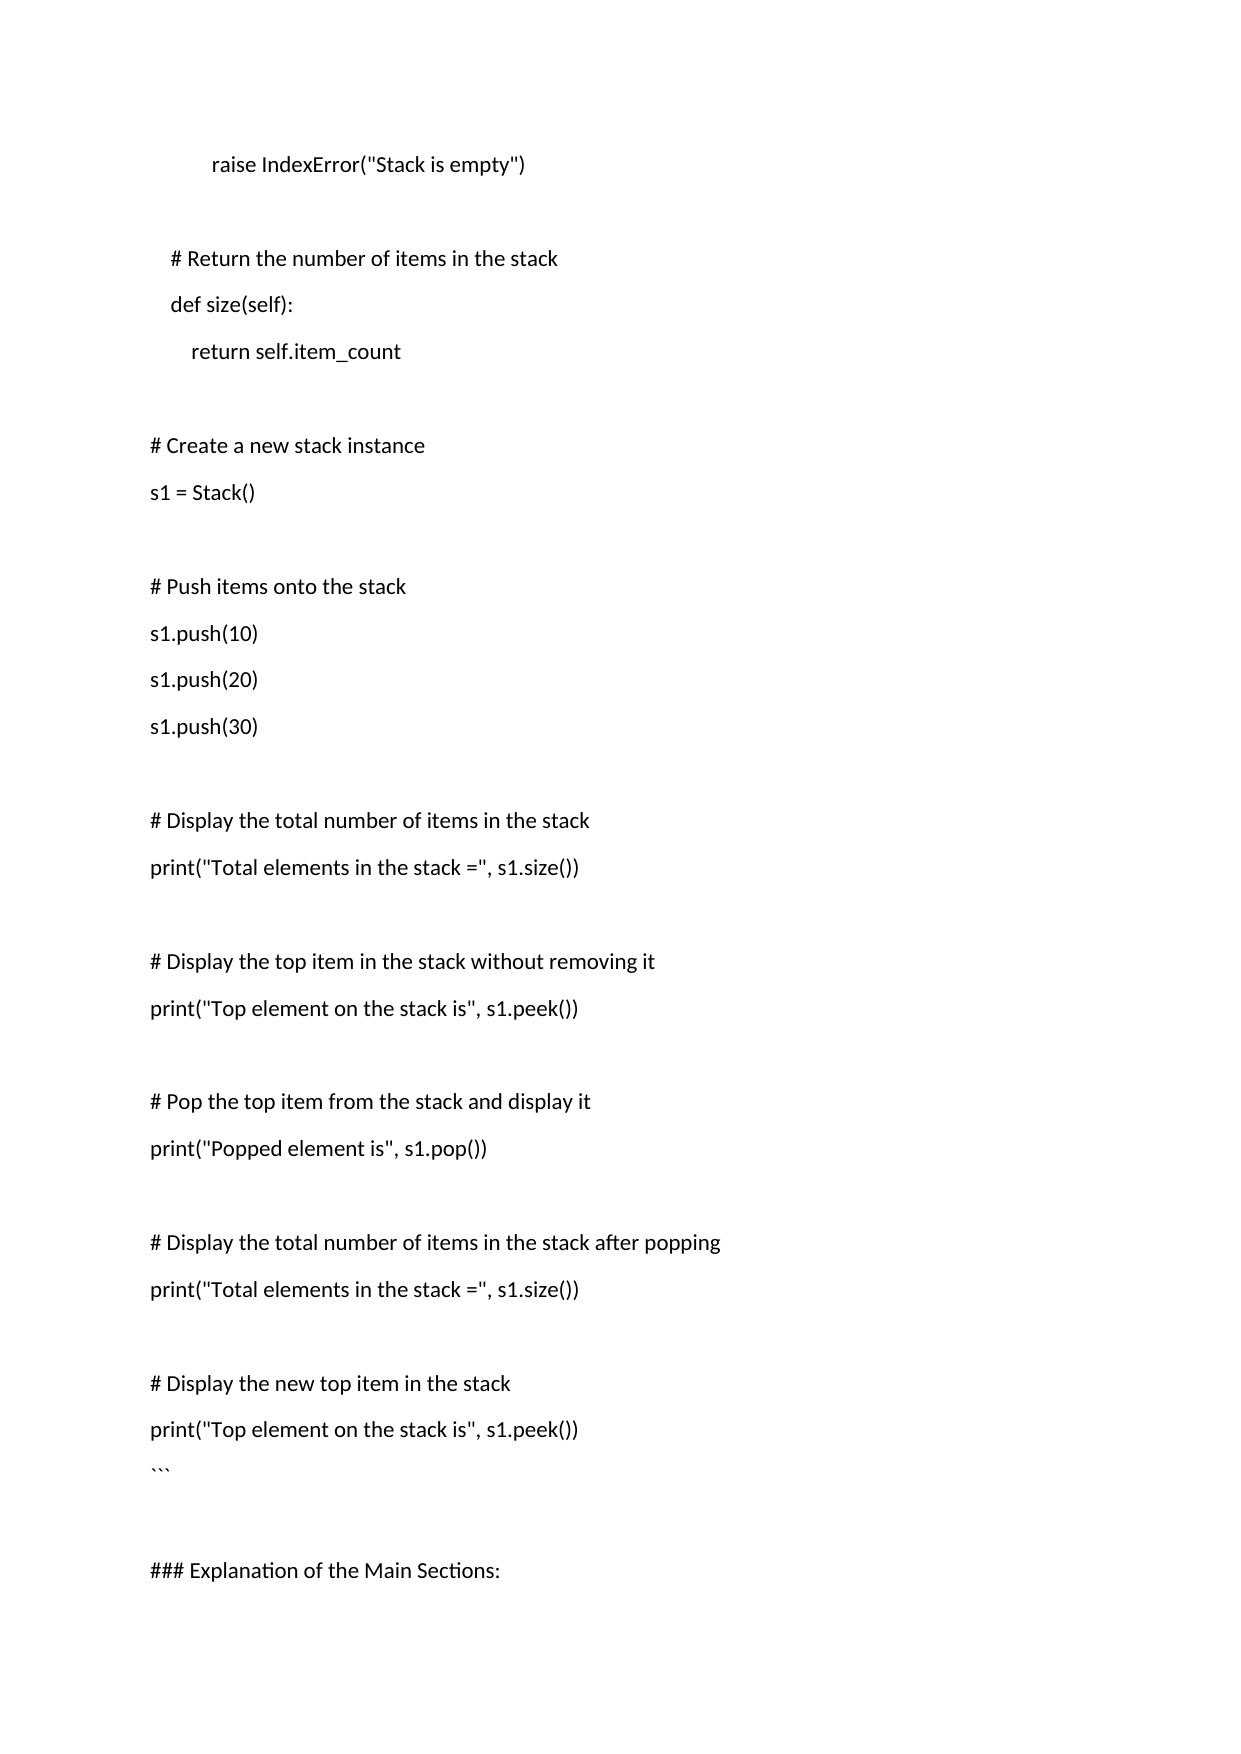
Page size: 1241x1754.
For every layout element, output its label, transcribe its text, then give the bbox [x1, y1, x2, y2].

text # Return the number of items in the stack [150, 244, 1090, 272]
text # Display the top item in the stack without removing it [150, 947, 1090, 975]
text # Push items onto the stack [150, 572, 1090, 600]
text s1.push(20) [150, 666, 1090, 694]
text s1.push(10) [150, 619, 1090, 647]
text return self.item_count [150, 337, 1090, 366]
text raise IndexError("Stack is empty") [150, 150, 1090, 178]
text def size(self): [150, 291, 1090, 319]
text print("Popped element is", s1.pop()) [150, 1134, 1090, 1162]
text print("Top element on the stack is", s1.peek()) [150, 1416, 1090, 1444]
text ### Explanation of the Main Sections: [150, 1556, 1090, 1584]
text print("Top element on the stack is", s1.peek()) [150, 994, 1090, 1022]
text s1.push(30) [150, 712, 1090, 741]
text # Create a new stack instance [150, 431, 1090, 459]
text ``` [150, 1462, 1090, 1491]
text print("Total elements in the stack =", s1.size()) [150, 853, 1090, 881]
text # Display the new top item in the stack [150, 1369, 1090, 1397]
text print("Total elements in the stack =", s1.size()) [150, 1275, 1090, 1303]
text # Pop the top item from the stack and display it [150, 1087, 1090, 1116]
text # Display the total number of items in the stack after popping [150, 1228, 1090, 1256]
text s1 = Stack() [150, 478, 1090, 506]
text # Display the total number of items in the stack [150, 806, 1090, 834]
